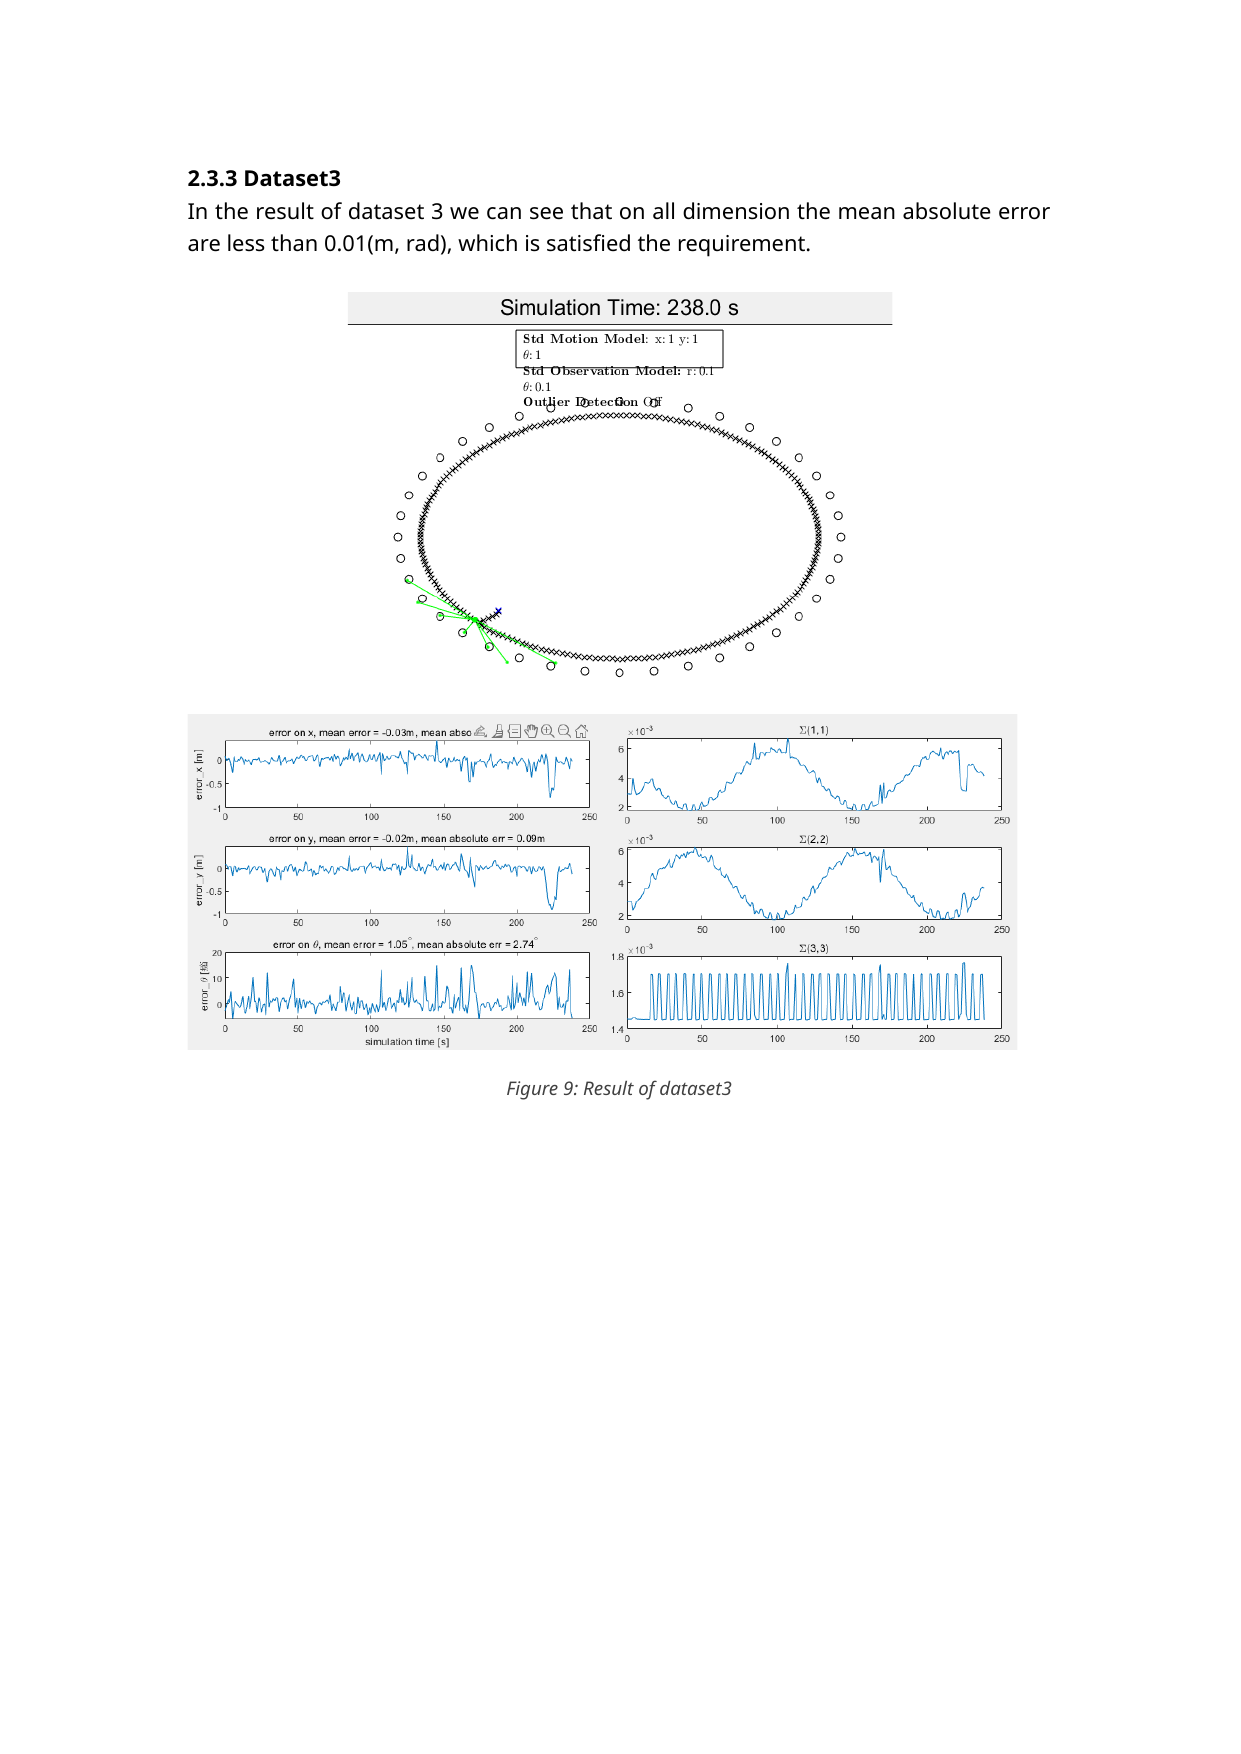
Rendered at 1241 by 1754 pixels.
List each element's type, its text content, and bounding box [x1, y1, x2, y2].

picture [187, 714, 1018, 1050]
text Figure 9: Result of dataset3 [187, 1072, 1053, 1104]
text In the result of dataset 3 we can see that on all dimension the mean absolute error are less than 0.01(m, rad), which is satisfied the requirement. [187, 194, 1053, 259]
text 2.3.3 Dataset3 [187, 162, 1053, 194]
picture [347, 292, 893, 699]
